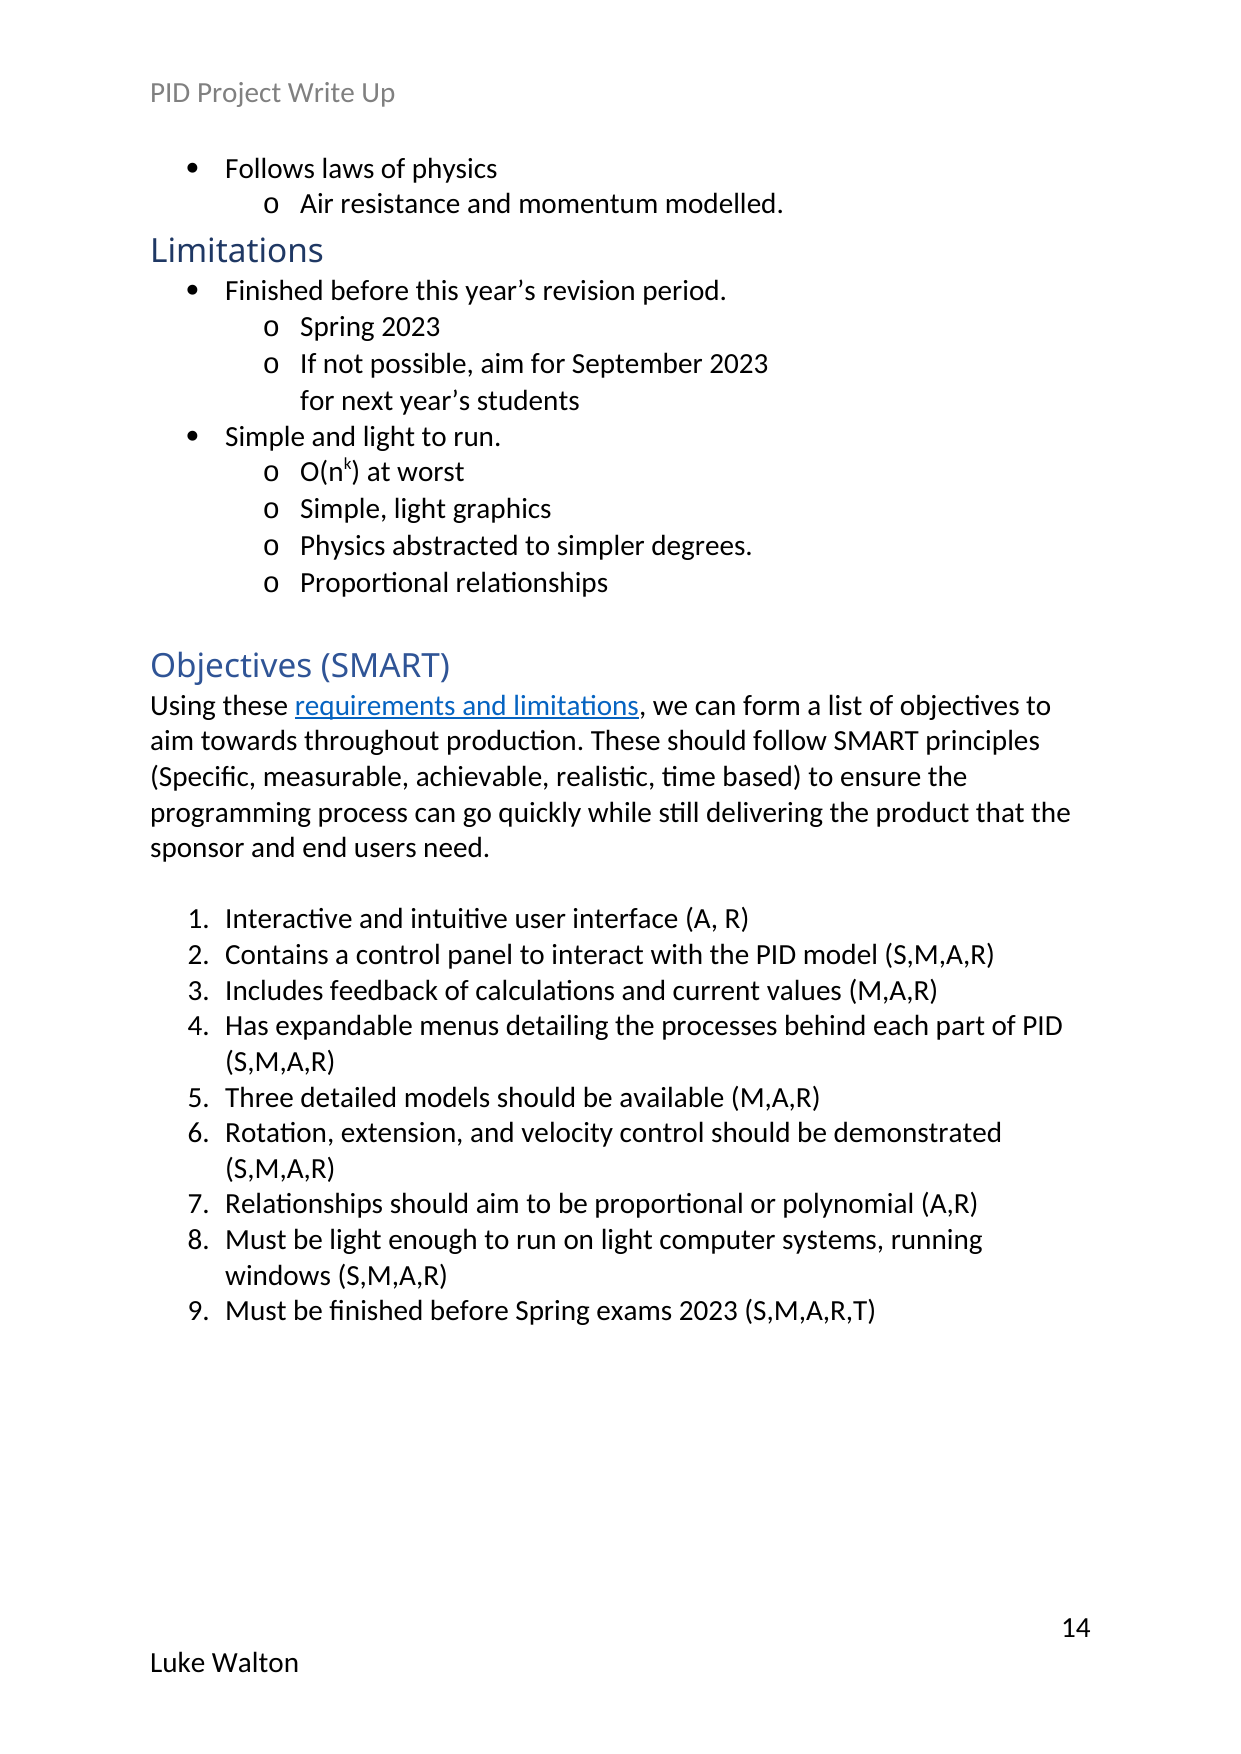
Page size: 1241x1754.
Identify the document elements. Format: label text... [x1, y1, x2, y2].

list Simple, light graphics [262, 490, 1090, 527]
list Rotation, extension, and velocity control should be demonstrated (S,M,A,R) [187, 1114, 1090, 1186]
list Follows laws of physics [187, 150, 1090, 186]
list Must be light enough to run on light computer systems, running windows (S,M,A,R) [187, 1221, 1090, 1292]
list Must be finished before Spring exams 2023 (S,M,A,R,T) [187, 1292, 1090, 1328]
list Proportional relationships [262, 564, 1090, 602]
list Three detailed models should be available (M,A,R) [187, 1079, 1090, 1114]
list Contains a control panel to interact with the PID model (S,M,A,R) [187, 936, 1090, 972]
list Includes feedback of calculations and current values (M,A,R) [187, 972, 1090, 1007]
list If not possible, aim for September 2023 for next year’s students [262, 345, 1090, 418]
list O(nk) at worst [262, 453, 1090, 490]
list Physics abstracted to simpler degrees. [262, 527, 1090, 564]
subtitle Limitations [150, 227, 1090, 272]
list Simple and light to run. [187, 418, 1090, 453]
text Using these requirements and limitations, we can form a list of objectives to aim towards throughout production. These should follow SMART principles (Specific, measurable, achievable, realistic, time based) to ensure the programming process can go quickly while still delivering the product that the sponsor and end users need. [150, 687, 1090, 865]
list Has expandable menus detailing the processes behind each part of PID (S,M,A,R) [187, 1007, 1090, 1079]
list Interactive and intuitive user interface (A, R) [187, 901, 1090, 936]
subtitle Objectives (SMART) [150, 641, 1090, 687]
list Relationships should aim to be proportional or polynomial (A,R) [187, 1186, 1090, 1221]
list Spring 2023 [262, 308, 1090, 345]
list Finished before this year’s revision period. [187, 272, 1090, 308]
list Air resistance and momentum modelled. [262, 186, 1090, 223]
